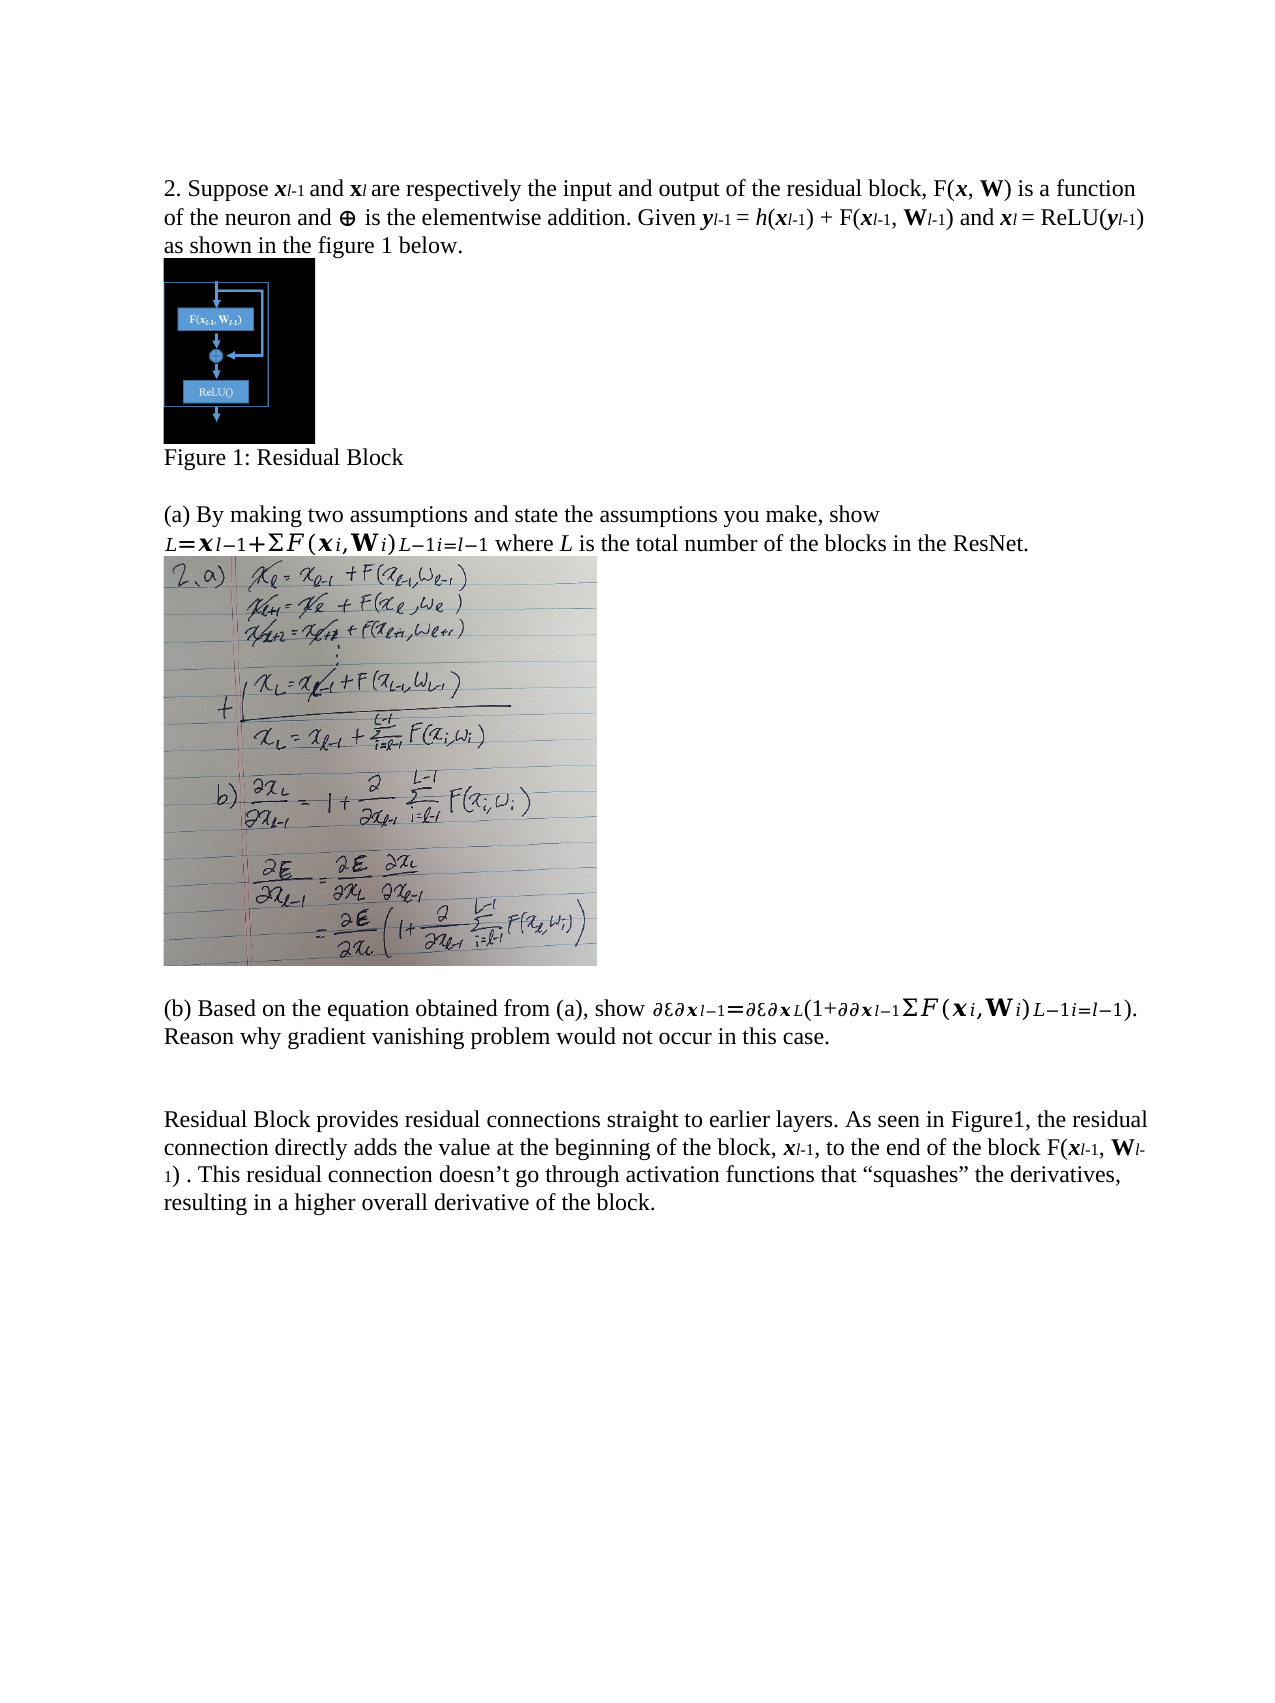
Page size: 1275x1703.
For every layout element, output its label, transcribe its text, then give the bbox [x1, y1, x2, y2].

picture [163, 556, 597, 966]
text Figure 1: Residual Block [163, 443, 1157, 471]
text (a) By making two assumptions and state the assumptions you make, show 𝐿=𝒙𝑙−1+Σ𝐹(𝒙𝑖,𝐖𝑖)𝐿−1𝑖=𝑙−1 where L is the total number of the blocks in the ResNet. [163, 500, 1157, 556]
text (b) Based on the equation obtained from (a), show 𝜕ℇ𝜕𝒙𝑙−1=𝜕ℇ𝜕𝒙𝐿(1+𝜕𝜕𝒙𝑙−1Σ𝐹(𝒙𝑖,𝐖𝑖)𝐿−1𝑖=𝑙−1). Reason why gradient vanishing problem would not occur in this case. [163, 993, 1157, 1050]
text 2. Suppose xl-1 and xl are respectively the input and output of the residual block, F(x, W) is a function of the neuron and ⊕ is the elementwise addition. Given yl-1 = h(xl-1) + F(xl-1, Wl-1) and xl = ReLU(yl-1) as shown in the figure 1 below. [163, 174, 1157, 258]
text Residual Block provides residual connections straight to earlier layers. As seen in Figure1, the residual connection directly adds the value at the beginning of the block, xl-1, to the end of the block F(xl-1, Wl-1) . This residual connection doesn’t go through activation functions that “squashes” the derivatives, resulting in a higher overall derivative of the block. [163, 1105, 1157, 1215]
